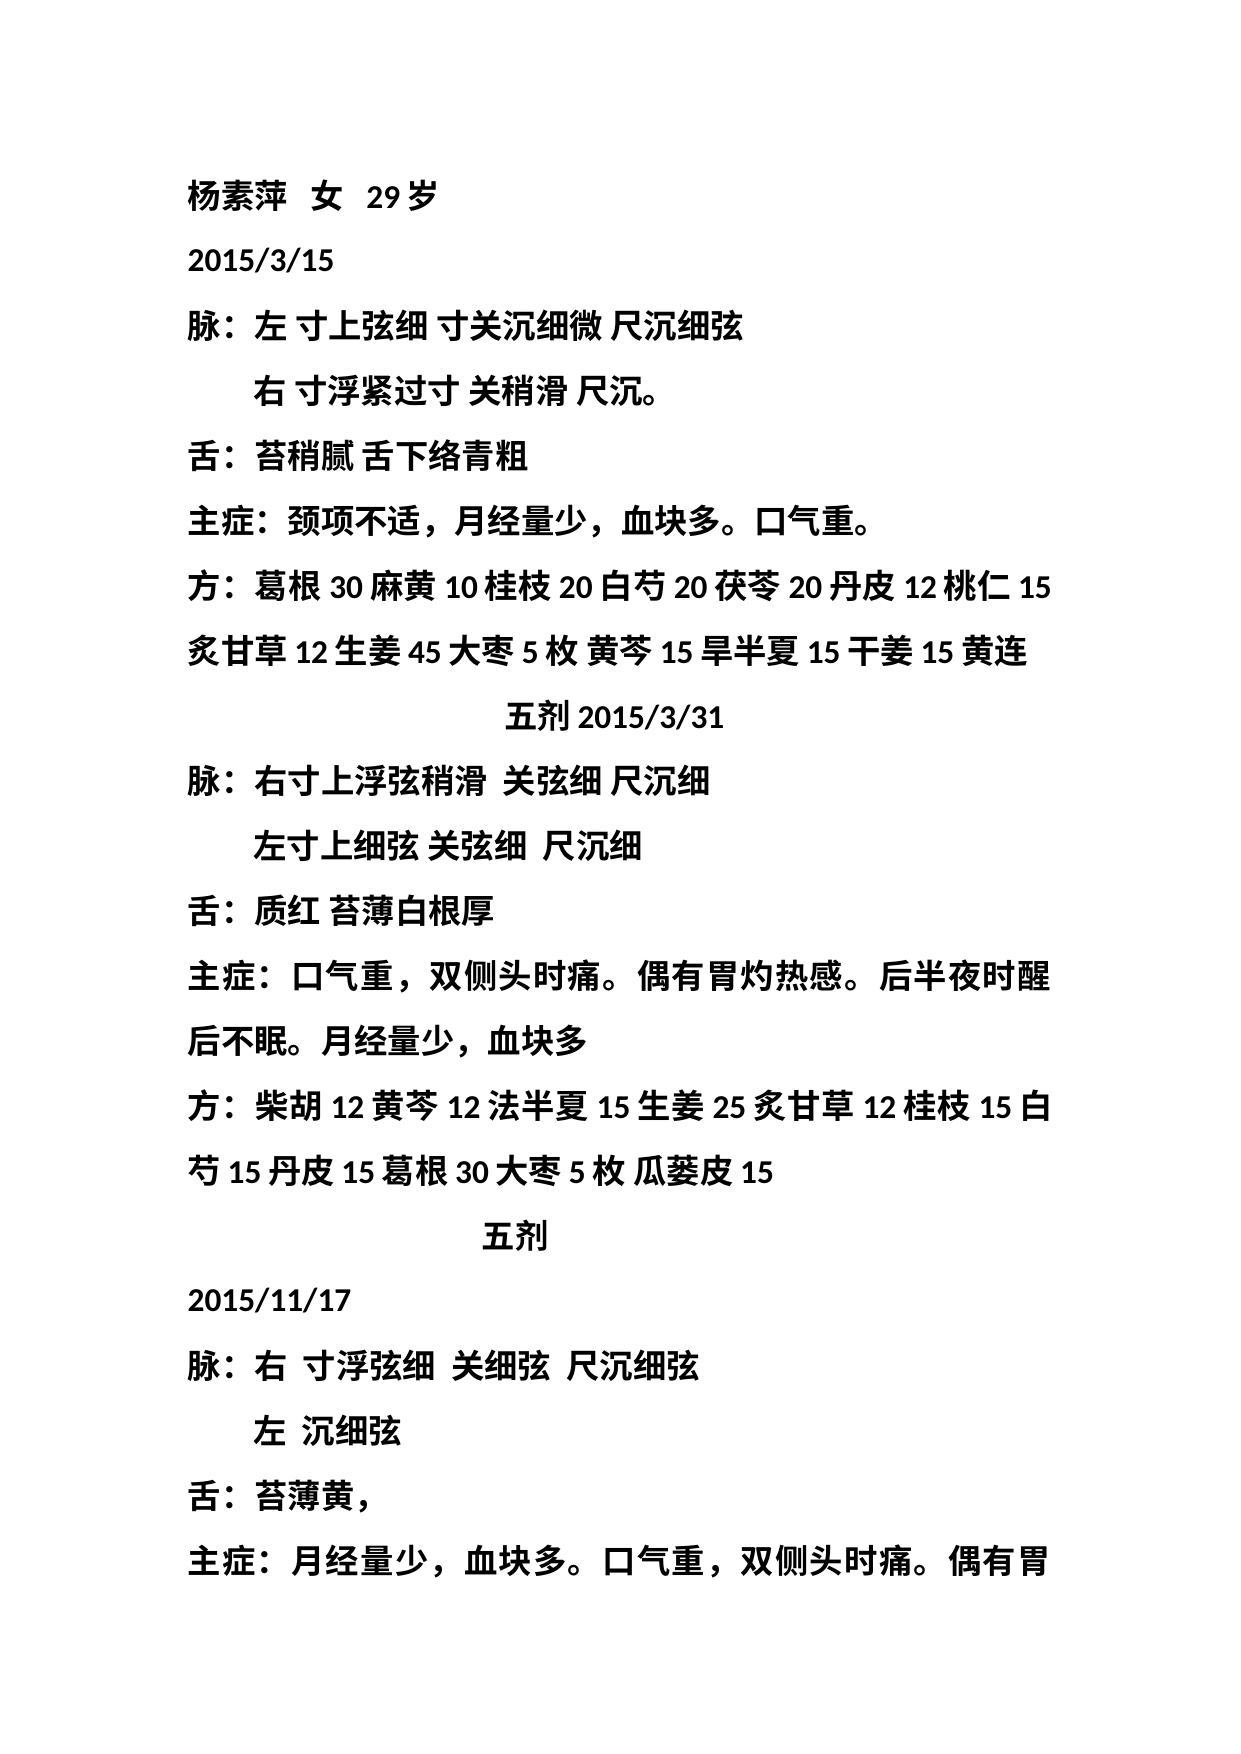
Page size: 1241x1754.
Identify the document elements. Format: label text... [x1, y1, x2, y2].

text 杨素萍 女 29岁 [187, 162, 1053, 227]
text 脉：左 寸上弦细 寸关沉细微 尺沉细弦 [187, 292, 1053, 357]
text 舌：苔薄黄， [187, 1462, 1053, 1527]
text 2015/11/17 [187, 1267, 1053, 1332]
text 五剂2015/3/31 [187, 682, 1053, 747]
text 方：柴胡12黄芩12法半夏15生姜25炙甘草12桂枝15白芍15丹皮15葛根30大枣5枚 瓜蒌皮15 [187, 1072, 1053, 1202]
text 方：葛根30麻黄10桂枝20白芍20茯苓20丹皮12桃仁15炙甘草12生姜45大枣5枚 黄芩15旱半夏15干姜15黄连 [187, 552, 1053, 682]
text 脉：右寸上浮弦稍滑 关弦细 尺沉细 [187, 747, 1053, 812]
text 右 寸浮紧过寸 关稍滑 尺沉。 [187, 357, 1053, 422]
text 舌：质红 苔薄白根厚 [187, 877, 1053, 942]
text 左寸上细弦 关弦细 尺沉细 [187, 812, 1053, 877]
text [187, 1527, 1053, 1592]
text 左 沉细弦 [187, 1397, 1053, 1462]
text 五剂 [187, 1202, 1053, 1267]
text 2015/3/15 [187, 227, 1053, 292]
text 脉：右 寸浮弦细 关细弦 尺沉细弦 [187, 1332, 1053, 1397]
text 主症：颈项不适，月经量少，血块多。口气重。 [187, 487, 1053, 552]
text 舌：苔稍腻 舌下络青粗 [187, 422, 1053, 487]
text 主症：口气重，双侧头时痛。偶有胃灼热感。后半夜时醒后不眠。月经量少，血块多 [187, 942, 1053, 1072]
